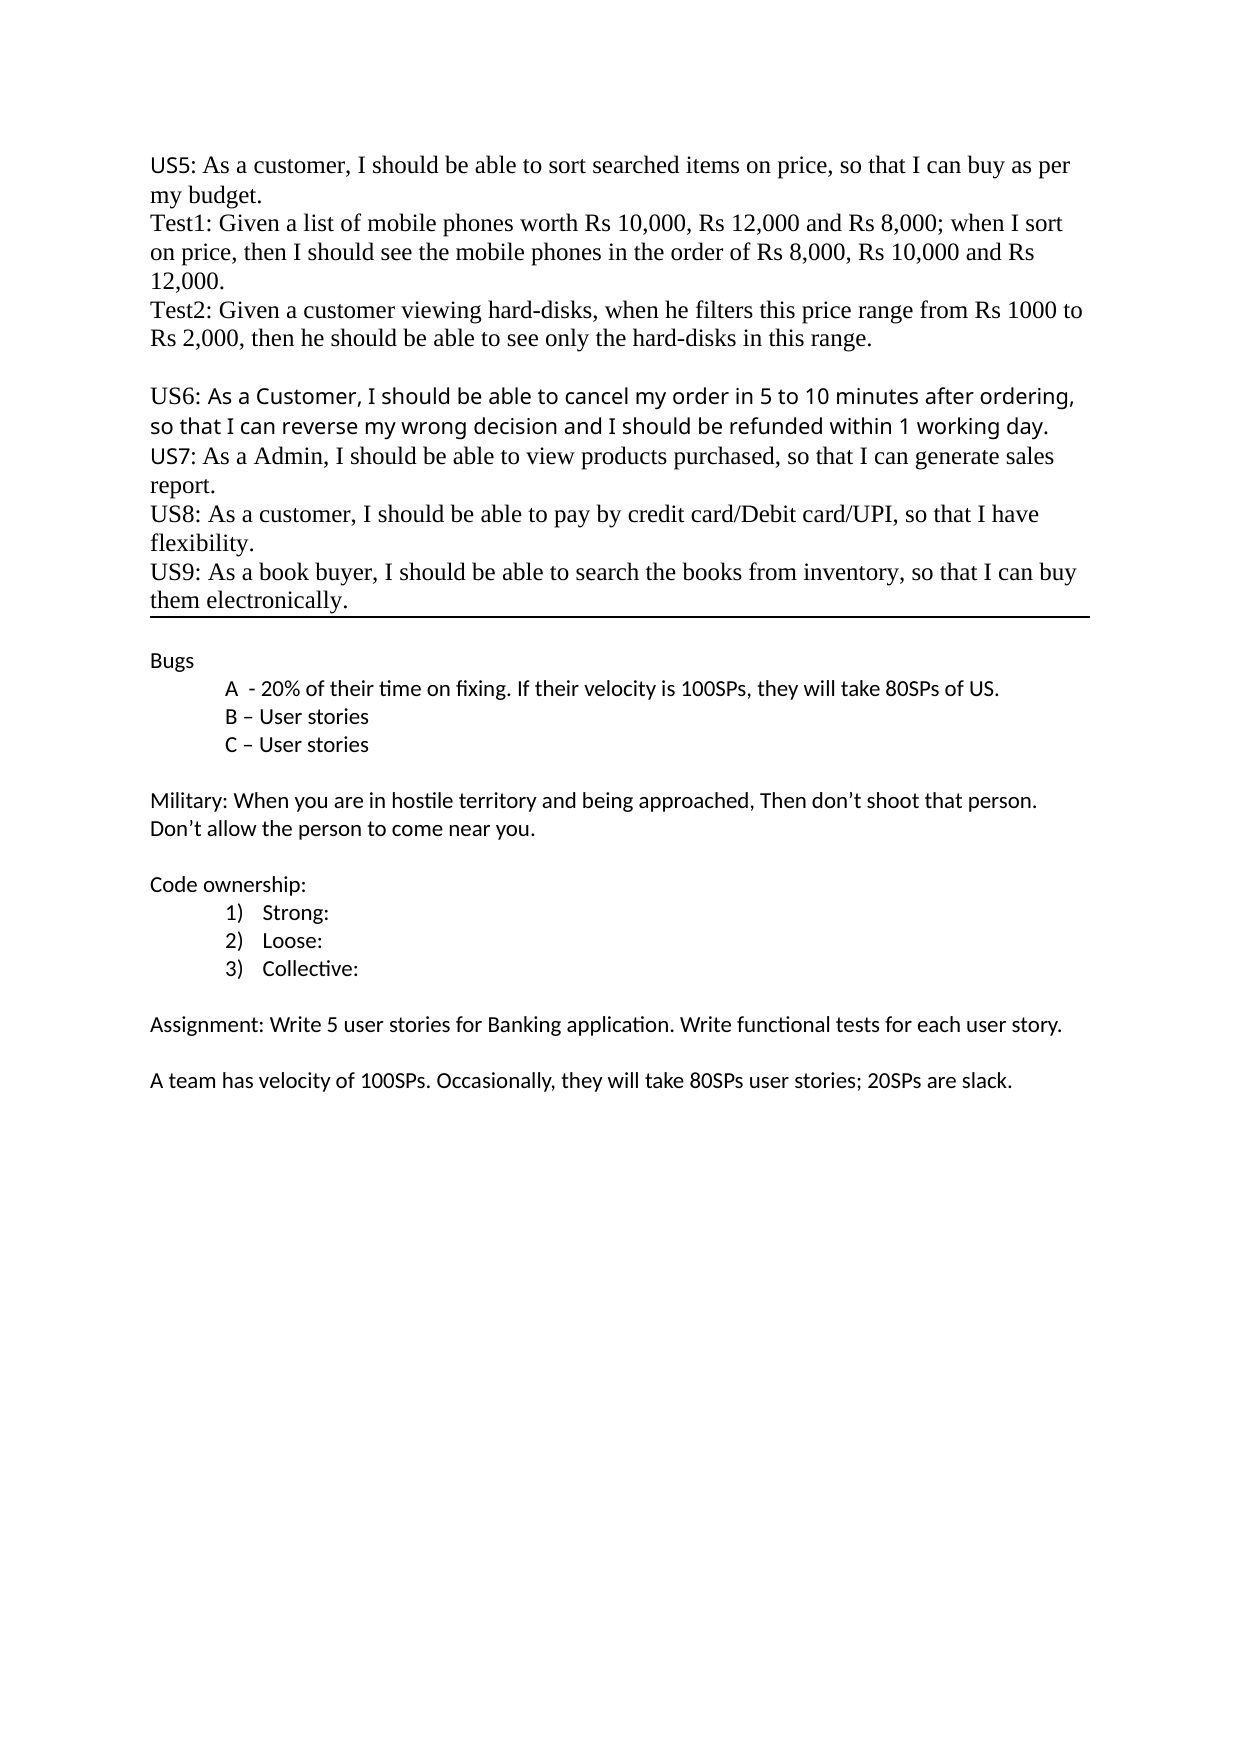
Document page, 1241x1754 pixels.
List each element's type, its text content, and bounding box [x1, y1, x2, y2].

text A team has velocity of 100SPs. Occasionally, they will take 80SPs user stories; 20SPs are slack. [150, 1066, 1090, 1094]
text US5: As a customer, I should be able to sort searched items on price, so that I can buy as per my budget. [150, 150, 1090, 208]
text Test2: Given a customer viewing hard-disks, when he filters this price range from Rs 1000 to Rs 2,000, then he should be able to see only the hard-disks in this range. [150, 295, 1090, 352]
text US7: As a Admin, I should be able to view products purchased, so that I can generate sales report. [150, 441, 1090, 499]
text Military: When you are in hostile territory and being approached, Then don’t shoot that person. Don’t allow the person to come near you. [150, 786, 1090, 842]
text Bugs [150, 646, 1090, 674]
text US6: As a Customer, I should be able to cancel my order in 5 to 10 minutes after ordering, so that I can reverse my wrong decision and I should be refunded within 1 working day. [150, 381, 1090, 441]
list Strong: [225, 898, 1090, 926]
text Test1: Given a list of mobile phones worth Rs 10,000, Rs 12,000 and Rs 8,000; when I sort on price, then I should see the mobile phones in the order of Rs 8,000, Rs 10,000 and Rs 12,000. [150, 208, 1090, 295]
text Code ownership: [150, 870, 1090, 898]
text Assignment: Write 5 user stories for Banking application. Write functional tests for each user story. [150, 1010, 1090, 1038]
text C – User stories [150, 730, 1090, 758]
text B – User stories [150, 702, 1090, 730]
list Collective: [225, 954, 1090, 982]
text US8: As a customer, I should be able to pay by credit card/Debit card/UPI, so that I have flexibility. [150, 499, 1090, 557]
list Loose: [225, 926, 1090, 954]
text US9: As a book buyer, I should be able to search the books from inventory, so that I can buy them electronically. [150, 557, 1090, 616]
text A - 20% of their time on fixing. If their velocity is 100SPs, they will take 80SPs of US. [150, 674, 1090, 702]
